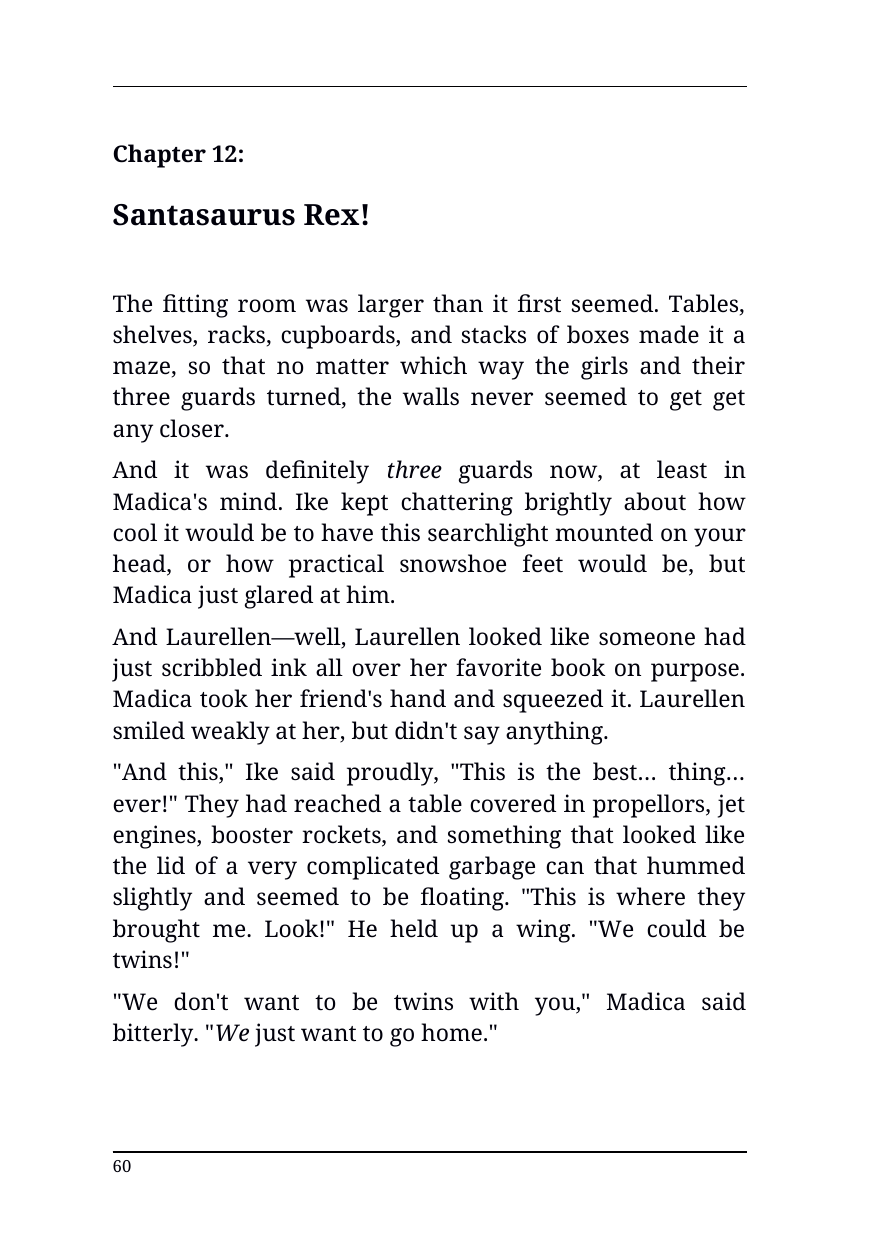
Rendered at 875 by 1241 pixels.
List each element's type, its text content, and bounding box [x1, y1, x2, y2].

text And it was definitely three guards now, at least in Madica's mind. Ike kept chattering brightly about how cool it would be to have this searchlight mounted on your head, or how practical snowshoe feet would be, but Madica just glared at him. [112, 454, 747, 611]
text And Laurellen—well, Laurellen looked like someone had just scribbled ink all over her favorite book on purpose. Madica took her friend's hand and squeezed it. Laurellen smiled weakly at her, but didn't say anything. [112, 621, 747, 746]
text "We don't want to be twins with you," Madica said bitterly. "We just want to go home." [112, 986, 747, 1048]
text "And this," Ike said proudly, "This is the best… thing… ever!" They had reached a table covered in propellors, jet engines, booster rockets, and something that looked like the lid of a very complicated garbage can that hummed slightly and seemed to be floating. "This is where they brought me. Look!" He held up a wing. "We could be twins!" [112, 756, 747, 975]
text The fitting room was larger than it first seemed. Tables, shelves, racks, cupboards, and stacks of boxes made it a maze, so that no matter which way the girls and their three guards turned, the walls never seemed to get get any closer. [112, 288, 747, 444]
subtitle Santasaurus Rex! [112, 194, 747, 233]
subtitle Chapter 12: [112, 137, 747, 169]
